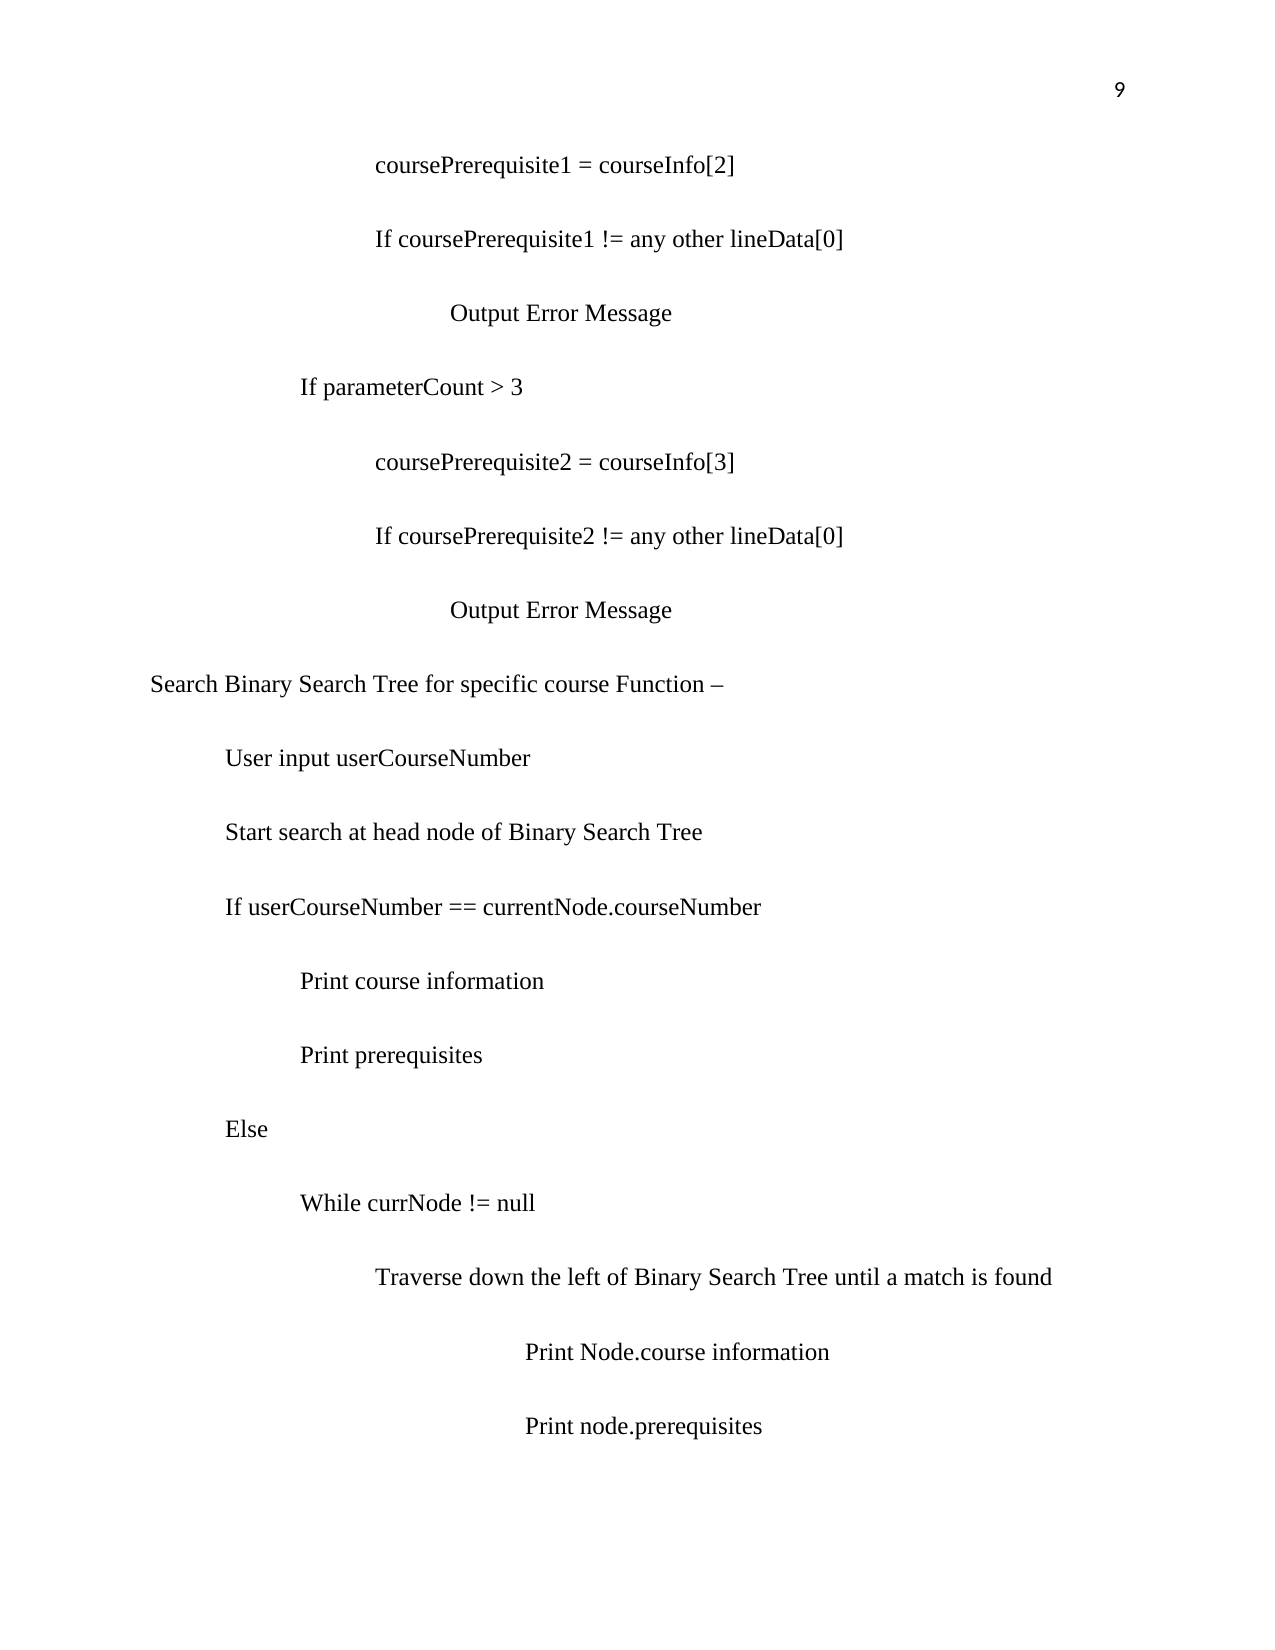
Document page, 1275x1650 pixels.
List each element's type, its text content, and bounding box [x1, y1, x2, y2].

text Start search at head node of Binary Search Tree [150, 817, 1125, 846]
text While currNode != null [150, 1188, 1125, 1217]
text If coursePrerequisite2 != any other lineData[0] [150, 521, 1125, 549]
text Print node.prerequisites [150, 1411, 1125, 1439]
text If coursePrerequisite1 != any other lineData[0] [150, 224, 1125, 253]
text coursePrerequisite1 = courseInfo[2] [150, 150, 1125, 179]
text If parameterCount > 3 [150, 372, 1125, 401]
text Print Node.course information [150, 1337, 1125, 1365]
text If userCourseNumber == currentNode.courseNumber [150, 892, 1125, 920]
text Output Error Message [150, 298, 1125, 327]
text Traverse down the left of Binary Search Tree until a match is found [150, 1262, 1125, 1291]
text coursePrerequisite2 = courseInfo[3] [150, 447, 1125, 475]
text Print prerequisites [150, 1040, 1125, 1069]
text User input userCourseNumber [150, 743, 1125, 772]
text Output Error Message [150, 595, 1125, 624]
text Search Binary Search Tree for specific course Function – [150, 669, 1125, 698]
text Else [150, 1114, 1125, 1143]
text Print course information [150, 966, 1125, 994]
